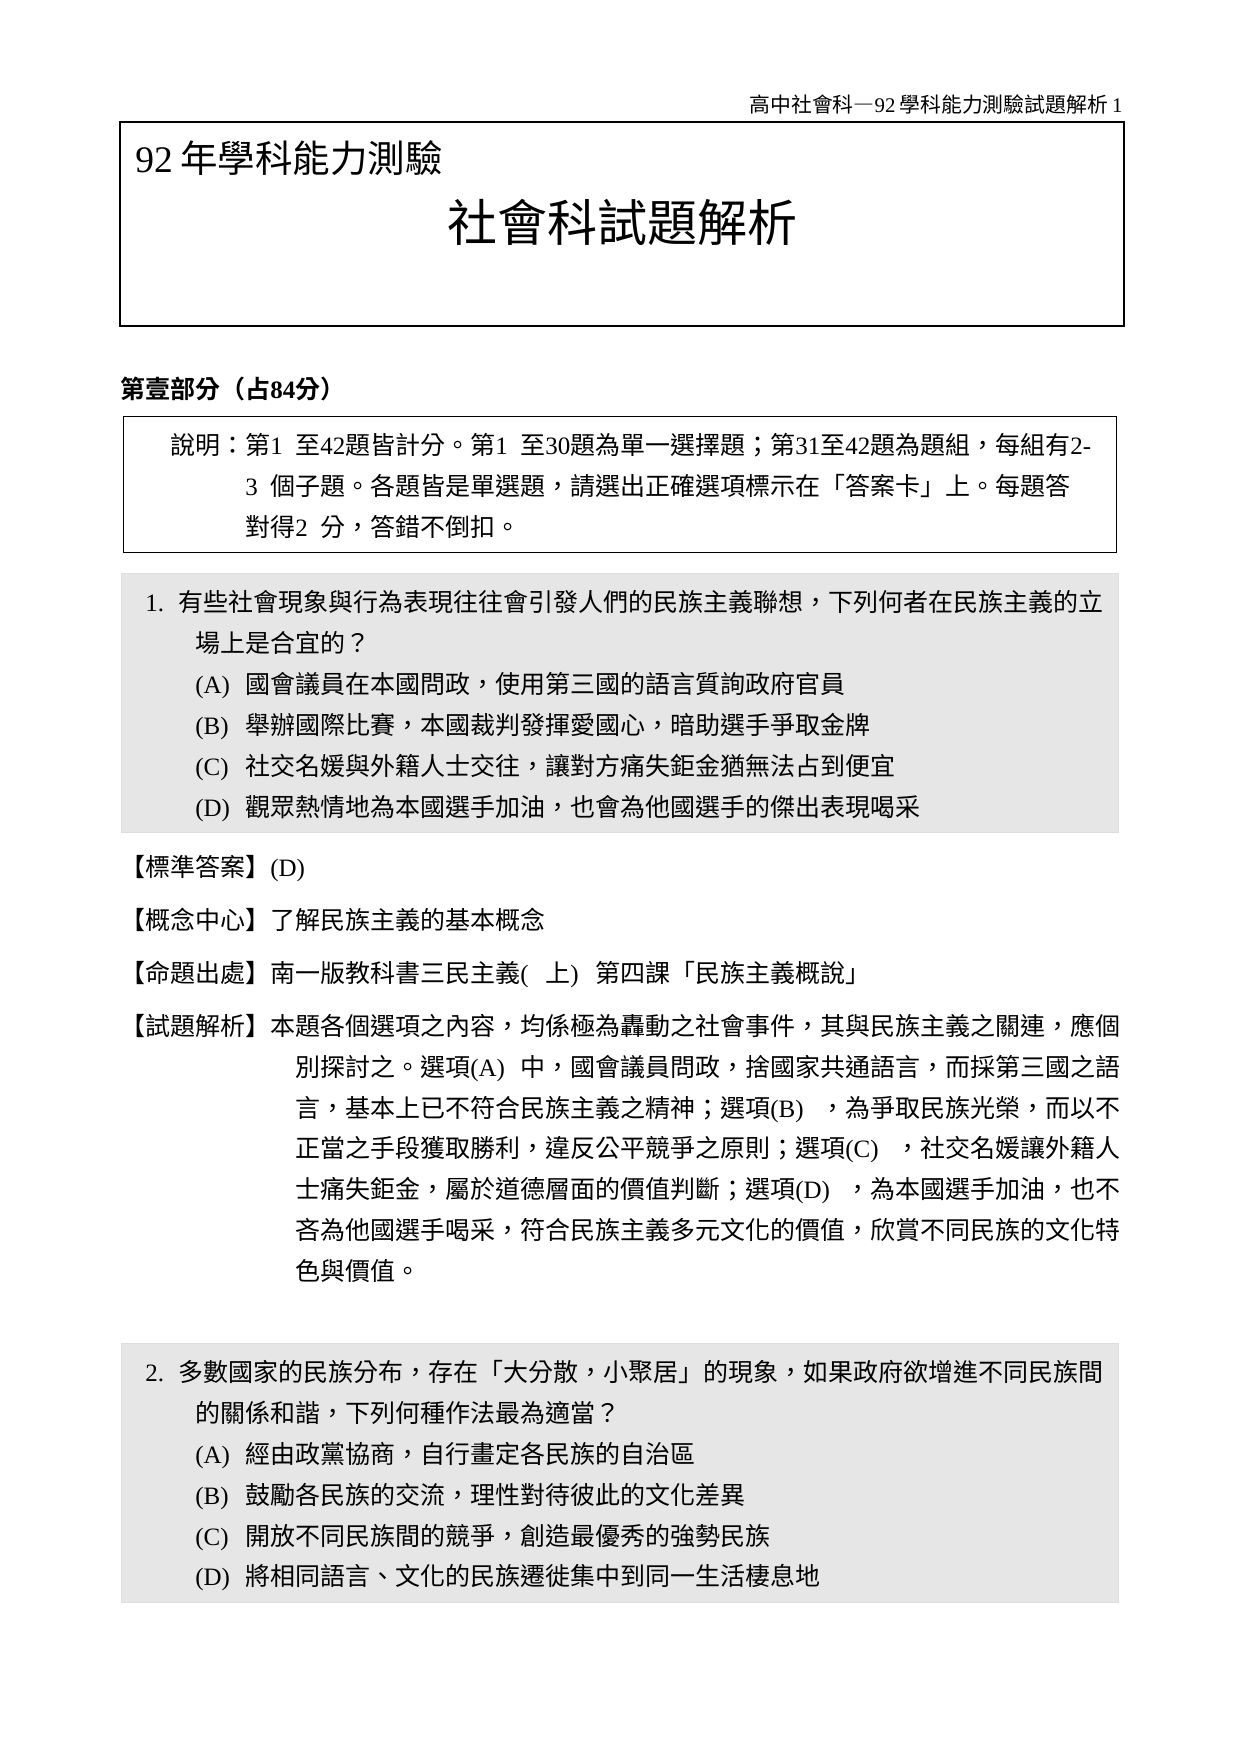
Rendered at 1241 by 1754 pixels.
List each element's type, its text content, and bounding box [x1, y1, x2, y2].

text 【概念中心】了解民族主義的基本概念 [120, 898, 1120, 939]
text 【試題解析】本題各個選項之內容，均係極為轟動之社會事件，其與民族主義之關連，應個別探討之。選項(A)中，國會議員問政，捨國家共通語言，而採第三國之語言，基本上已不符合民族主義之精神；選項(B)，為爭取民族光榮，而以不正當之手段獲取勝利，違反公平競爭之原則；選項(C)，社交名媛讓外籍人士痛失鉅金，屬於道德層面的價值判斷；選項(D)，為本國選手加油，也不吝為他國選手喝采，符合民族主義多元文化的價值，欣賞不同民族的文化特色與價值。 [120, 1004, 1120, 1290]
text 【命題出處】南一版教科書三民主義(上)第四課「民族主義概說」 [120, 951, 1120, 992]
text 2. 多數國家的民族分布，存在「大分散，小聚居」的現象，如果政府欲增進不同民族間的關係和諧，下列何種作法最為適當？ (A)經由政黨協商，自行畫定各民族的自治區 (B)鼓勵各民族的交流，理性對待彼此的文化差異 (C)開放不同民族間的競爭，創造最優秀的強勢民族 (D)將相同語言、文化的民族遷徙集中到同一生活棲息地 [122, 1344, 1118, 1602]
text 說明：第1至42題皆計分。第1至30題為單一選擇題；第31至42題為題組，每組有2-3個子題。各題皆是單選題，請選出正確選項標示在「答案卡」上。每題答對得2分，答錯不倒扣。 [124, 417, 1116, 552]
text 1. 有些社會現象與行為表現往往會引發人們的民族主義聯想，下列何者在民族主義的立場上是合宜的？ (A)國會議員在本國問政，使用第三國的語言質詢政府官員 (B)舉辦國際比賽，本國裁判發揮愛國心，暗助選手爭取金牌 (C)社交名媛與外籍人士交往，讓對方痛失鉅金猶無法占到便宜 (D)觀眾熱情地為本國選手加油，也會為他國選手的傑出表現喝采 [122, 574, 1118, 832]
text 第壹部分（占84分） [120, 367, 1120, 408]
text 【標準答案】(D) [120, 845, 1120, 886]
